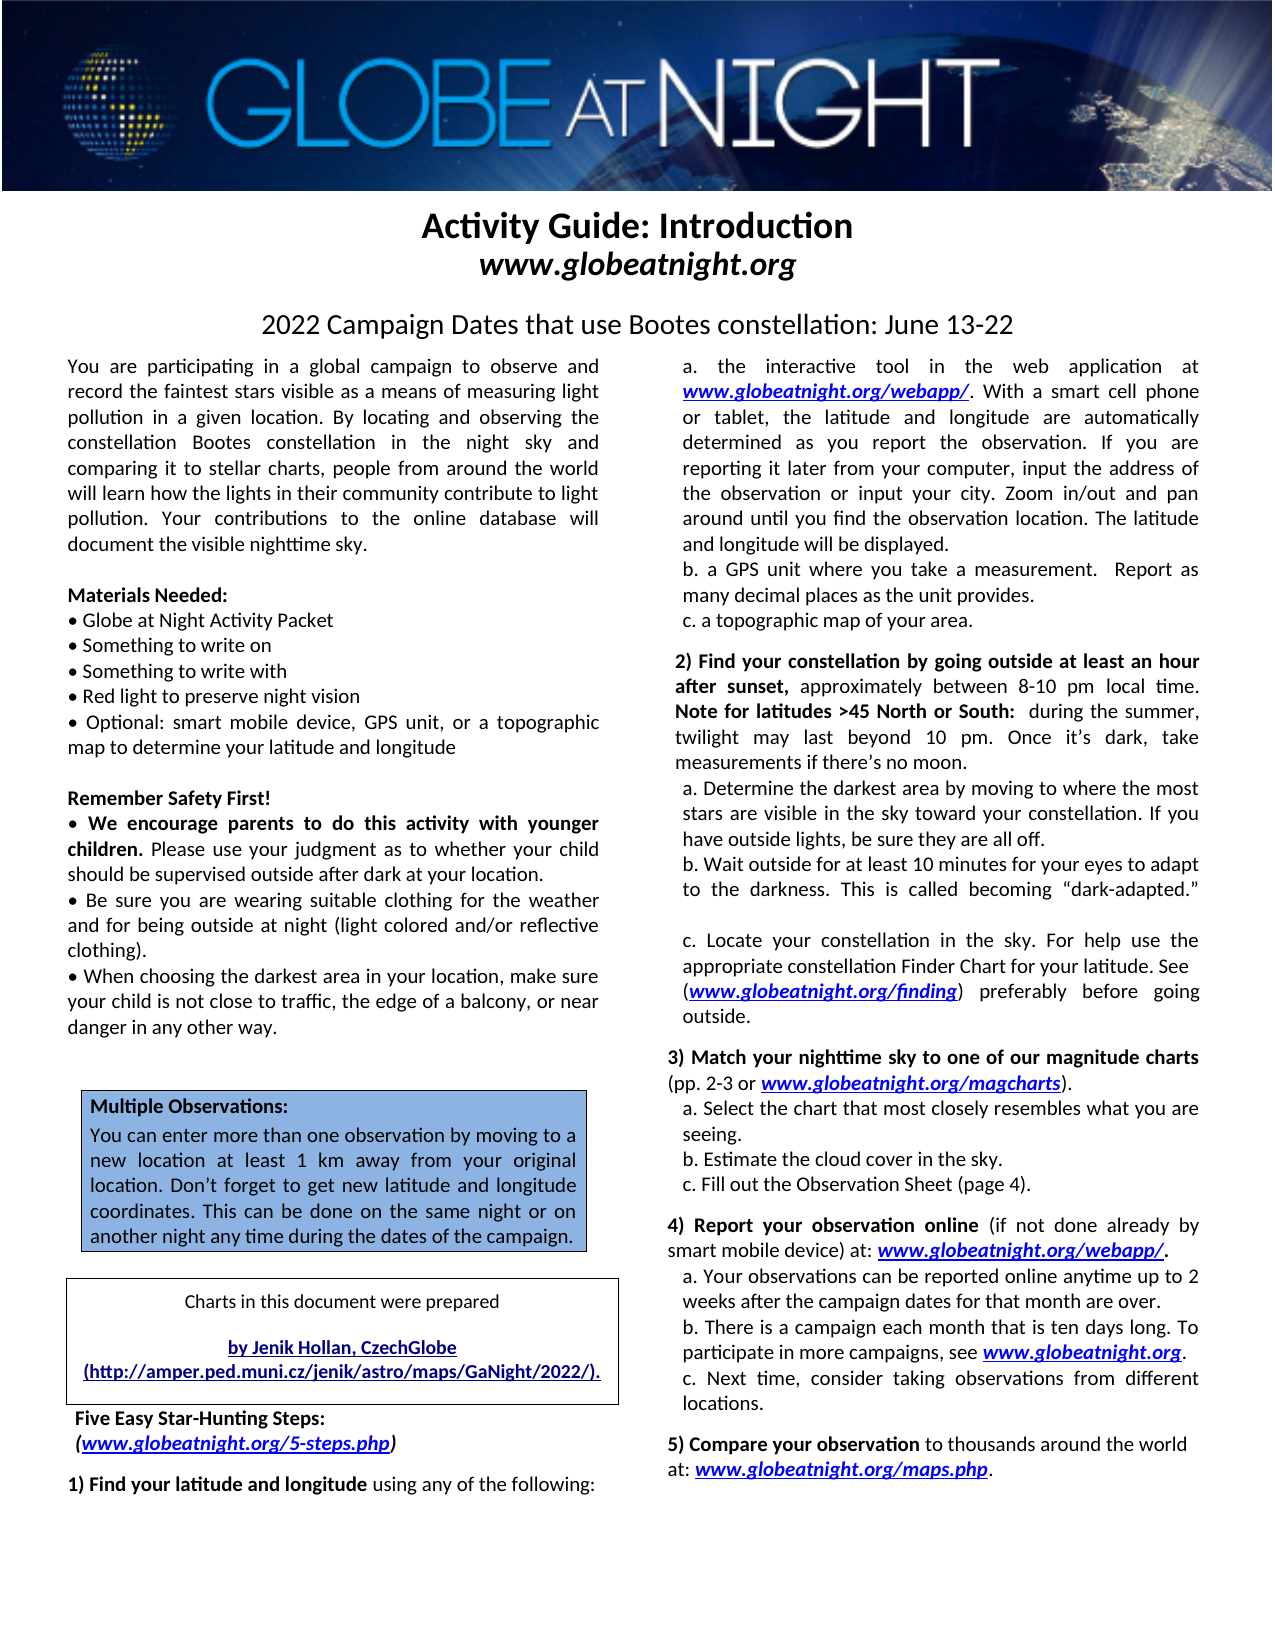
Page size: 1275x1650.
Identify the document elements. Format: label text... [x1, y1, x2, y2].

text Five Easy Star-Hunting Steps: (www.globeatnight.org/5-steps.php) [75, 1405, 600, 1456]
text Materials Needed: [67, 582, 600, 607]
text c. a topographic map of your area. [682, 607, 1200, 633]
text 3) Match your nighttime sky to one of our magnitude charts (pp. 2-3 or www.globeatnight.org/magcharts). [667, 1044, 1200, 1095]
text • When choosing the darkest area in your location, make sure your child is not close to traffic, the edge of a balcony, or near danger in any other way. [67, 963, 600, 1039]
text Activity Guide: Introduction [75, 191, 1200, 247]
text c. Next time, consider taking observations from different locations. [682, 1365, 1200, 1416]
text • Something to write on [67, 633, 600, 658]
text 2022 Campaign Dates that use Bootes constellation: June 13-22 [75, 312, 1200, 341]
text (www.globeatnight.org/finding) preferably before going outside. [682, 978, 1200, 1029]
text 1) Find your latitude and longitude using any of the following: [67, 1471, 600, 1497]
text www.globeatnight.org [75, 247, 1200, 312]
text a. Select the chart that most closely resembles what you are seeing. [682, 1095, 1200, 1146]
text You are participating in a global campaign to observe and record the faintest stars visible as a means of measuring light pollution in a given location. By locating and observing the constellation Bootes constellation in the night sky and comparing it to stellar charts, people from around the world will learn how the lights in their community contribute to light pollution. Your contributions to the online database will document the visible nighttime sky. [67, 353, 600, 556]
text Charts in this document were prepared [67, 1279, 618, 1323]
text • Globe at Night Activity Packet [67, 607, 600, 633]
text Remember Safety First! [67, 785, 600, 811]
text • Red light to preserve night vision [67, 683, 600, 709]
text b. Estimate the cloud cover in the sky. [682, 1146, 1200, 1172]
text c. Locate your constellation in the sky. For help use the appropriate constellation Finder Chart for your latitude. See [682, 927, 1200, 978]
text a. Your observations can be reported online anytime up to 2 weeks after the campaign dates for that month are over. [682, 1263, 1200, 1314]
text • Be sure you are wearing suitable clothing for the weather and for being outside at night (light colored and/or reflective clothing). [67, 887, 600, 963]
text • Optional: smart mobile device, GPS unit, or a topographic map to determine your latitude and longitude [67, 709, 600, 760]
text b. a GPS unit where you take a measurement. Report as many decimal places as the unit provides. [682, 556, 1200, 607]
text b. Wait outside for at least 10 minutes for your eyes to adapt to the darkness. This is called becoming “dark-adapted.” [682, 851, 1200, 927]
text 4) Report your observation online (if not done already by smart mobile device) at: www.globeatnight.org/webapp/. [667, 1212, 1200, 1263]
text c. Fill out the Observation Sheet (page 4). [682, 1172, 1200, 1197]
text a. the interactive tool in the web application at www.globeatnight.org/webapp/. With a smart cell phone or tablet, the latitude and longitude are automatically determined as you report the observation. If you are reporting it later from your computer, input the address of the observation or input your city. Zoom in/out and pan around until you find the observation location. The latitude and longitude will be displayed. [682, 353, 1200, 556]
text 5) Compare your observation to thousands around the world at: www.globeatnight.org/maps.php. [667, 1431, 1200, 1482]
text • We encourage parents to do this activity with younger children. Please use your judgment as to whether your child should be supervised outside after dark at your location. [67, 811, 600, 887]
text b. There is a campaign each month that is ten days long. To participate in more campaigns, see www.globeatnight.org. [682, 1314, 1200, 1365]
text 2) Find your constellation by going outside at least an hour after sunset, approximately between 8-10 pm local time. Note for latitudes >45 North or South: during the summer, twilight may last beyond 10 pm. Once it’s dark, take measurements if there’s no moon. [675, 648, 1200, 775]
text Multiple Observations: [82, 1091, 586, 1119]
text You can enter more than one observation by moving to a new location at least 1 km away from your original location. Don’t forget to get new latitude and longitude coordinates. This can be done on the same night or on another night any time during the dates of the campaign. [82, 1119, 586, 1251]
text • Something to write with [67, 658, 600, 683]
text by Jenik Hollan, CzechGlobe (http://amper.ped.muni.cz/jenik/astro/maps/GaNight/2022/). [67, 1323, 618, 1404]
text a. Determine the darkest area by moving to where the most stars are visible in the sky toward your constellation. If you have outside lights, be sure they are all off. [682, 775, 1200, 851]
